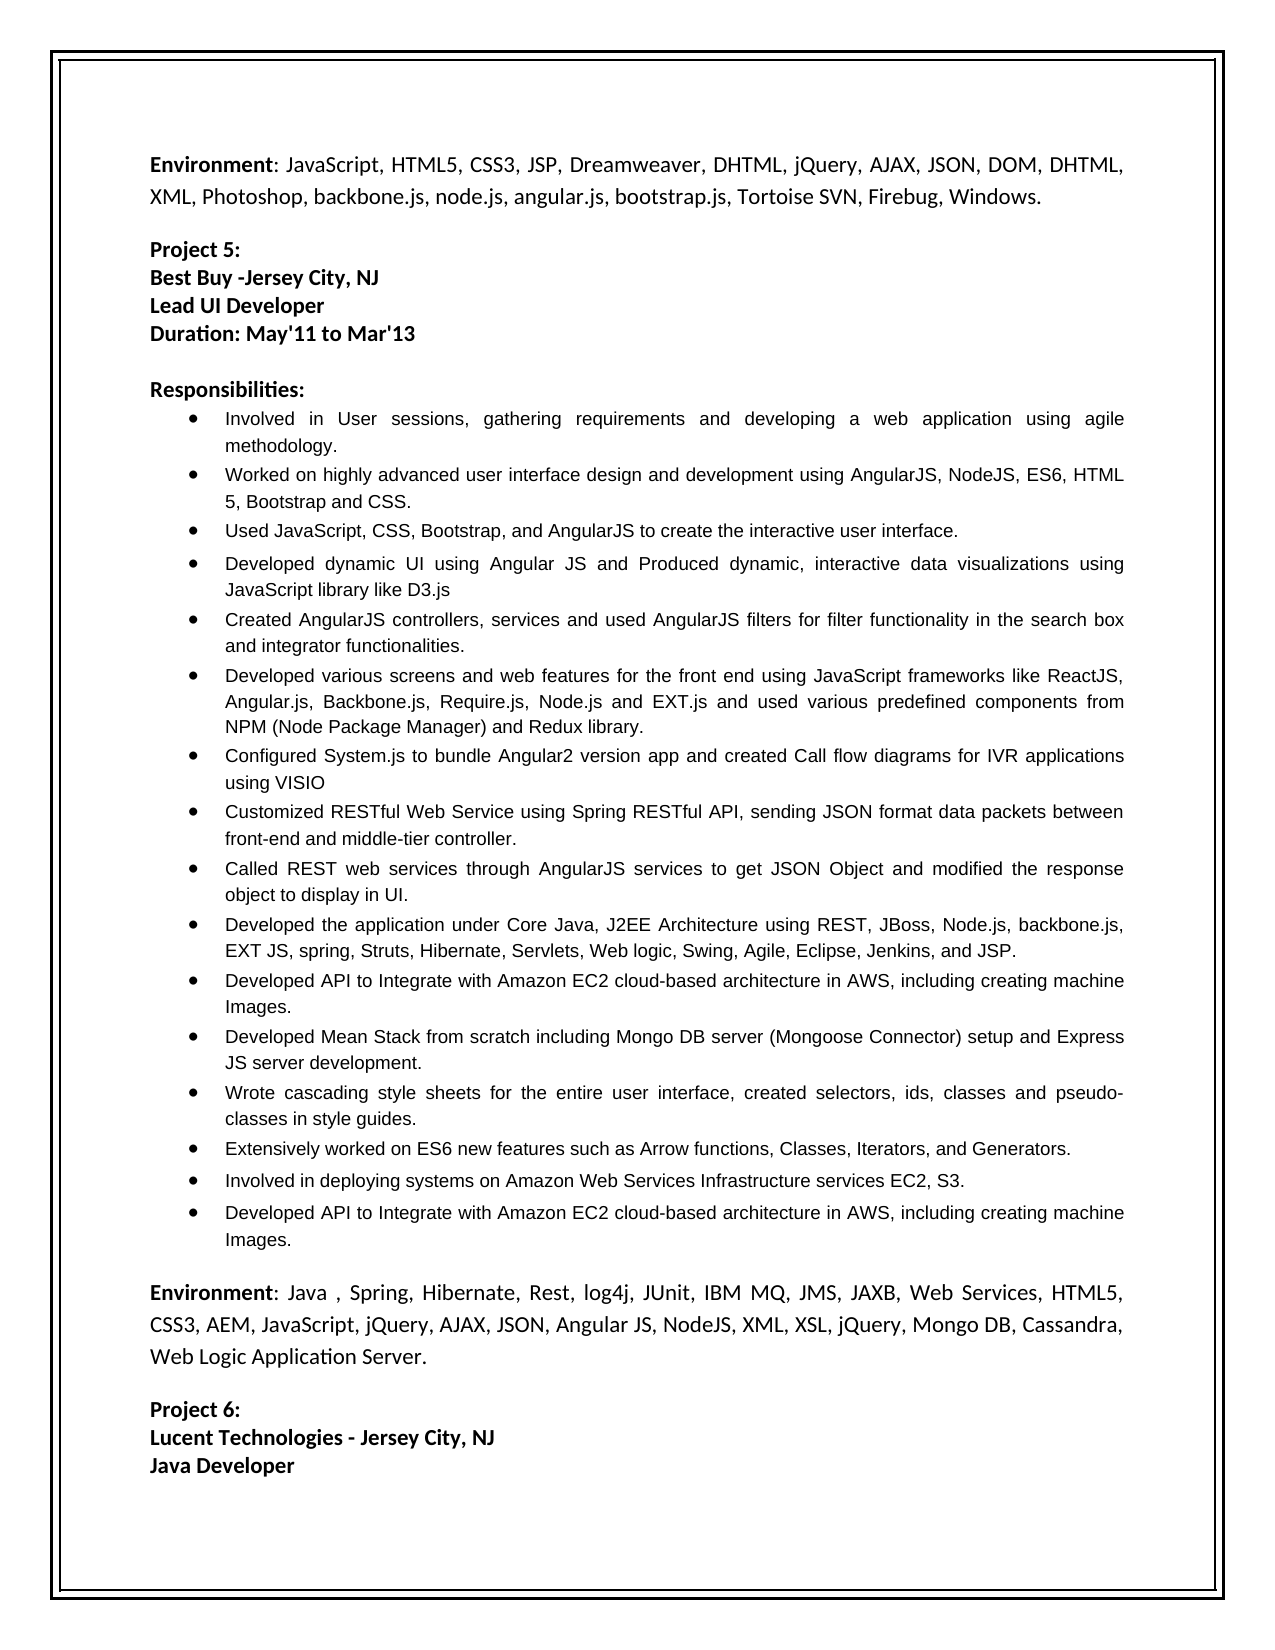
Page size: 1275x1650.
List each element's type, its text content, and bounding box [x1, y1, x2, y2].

list Developed API to Integrate with Amazon EC2 cloud-based architecture in AWS, including creating machine Images. [187, 965, 1125, 1017]
list Wrote cascading style sheets for the entire user interface, created selectors, ids, classes and pseudo-classes in style guides. [187, 1077, 1125, 1129]
list Developed the application under Core Java, J2EE Architecture using REST, JBoss, Node.js, backbone.js, EXT JS, spring, Struts, Hibernate, Servlets, Web logic, Swing, Agile, Eclipse, Jenkins, and JSP. [187, 909, 1125, 961]
list Called REST web services through AngularJS services to get JSON Object and modified the response object to display in UI. [187, 853, 1125, 905]
text Best Buy -Jersey City, NJ [150, 263, 1125, 291]
list Customized RESTful Web Service using Spring RESTful API, sending JSON format data packets between front-end and middle-tier controller. [187, 797, 1125, 849]
list Involved in deploying systems on Amazon Web Services Infrastructure services EC2, S3. [187, 1165, 1125, 1193]
text Duration: May'11 to Mar'13 [150, 319, 1125, 347]
list Developed various screens and web features for the front end using JavaScript frameworks like ReactJS, Angular.js, Backbone.js, Require.js, Node.js and EXT.js and used various predefined components from NPM (Node Package Manager) and Redux library. [187, 660, 1125, 737]
text Project 6: [150, 1395, 1125, 1423]
text Responsibilities: [150, 375, 1125, 403]
list Used JavaScript, CSS, Bootstrap, and AngularJS to create the interactive user interface. [187, 515, 1125, 543]
list Configured System.js to bundle Angular2 version app and created Call flow diagrams for IVR applications using VISIO [187, 741, 1125, 793]
text Lucent Technologies - Jersey City, NJ [150, 1423, 1125, 1451]
list Environment: Java , Spring, Hibernate, Rest, log4j, JUnit, IBM MQ, JMS, JAXB, Web Services, HTML5, CSS3, AEM, JavaScript, jQuery, AJAX, JSON, Angular JS, NodeJS, XML, XSL, jQuery, Mongo DB, Cassandra, Web Logic Application Server. [150, 1278, 1125, 1370]
list Created AngularJS controllers, services and used AngularJS filters for filter functionality in the search box and integrator functionalities. [187, 604, 1125, 656]
list Involved in User sessions, gathering requirements and developing a web application using agile methodology. [187, 403, 1125, 456]
text Java Developer [150, 1451, 1125, 1479]
text Lead UI Developer [150, 291, 1125, 319]
text Environment: JavaScript, HTML5, CSS3, JSP, Dreamweaver, DHTML, jQuery, AJAX, JSON, DOM, DHTML, XML, Photoshop, backbone.js, node.js, angular.js, bootstrap.js, Tortoise SVN, Firebug, Windows. [150, 150, 1125, 210]
list Developed Mean Stack from scratch including Mongo DB server (Mongoose Connector) setup and Express JS server development. [187, 1021, 1125, 1073]
list Developed dynamic UI using Angular JS and Produced dynamic, interactive data visualizations using JavaScript library like D3.js [187, 548, 1125, 600]
list Worked on highly advanced user interface design and development using AngularJS, NodeJS, ES6, HTML 5, Bootstrap and CSS. [187, 459, 1125, 512]
text Project 5: [150, 235, 1125, 263]
list Extensively worked on ES6 new features such as Arrow functions, Classes, Iterators, and Generators. [187, 1133, 1125, 1161]
list Developed API to Integrate with Amazon EC2 cloud-based architecture in AWS, including creating machine Images. [187, 1197, 1125, 1250]
